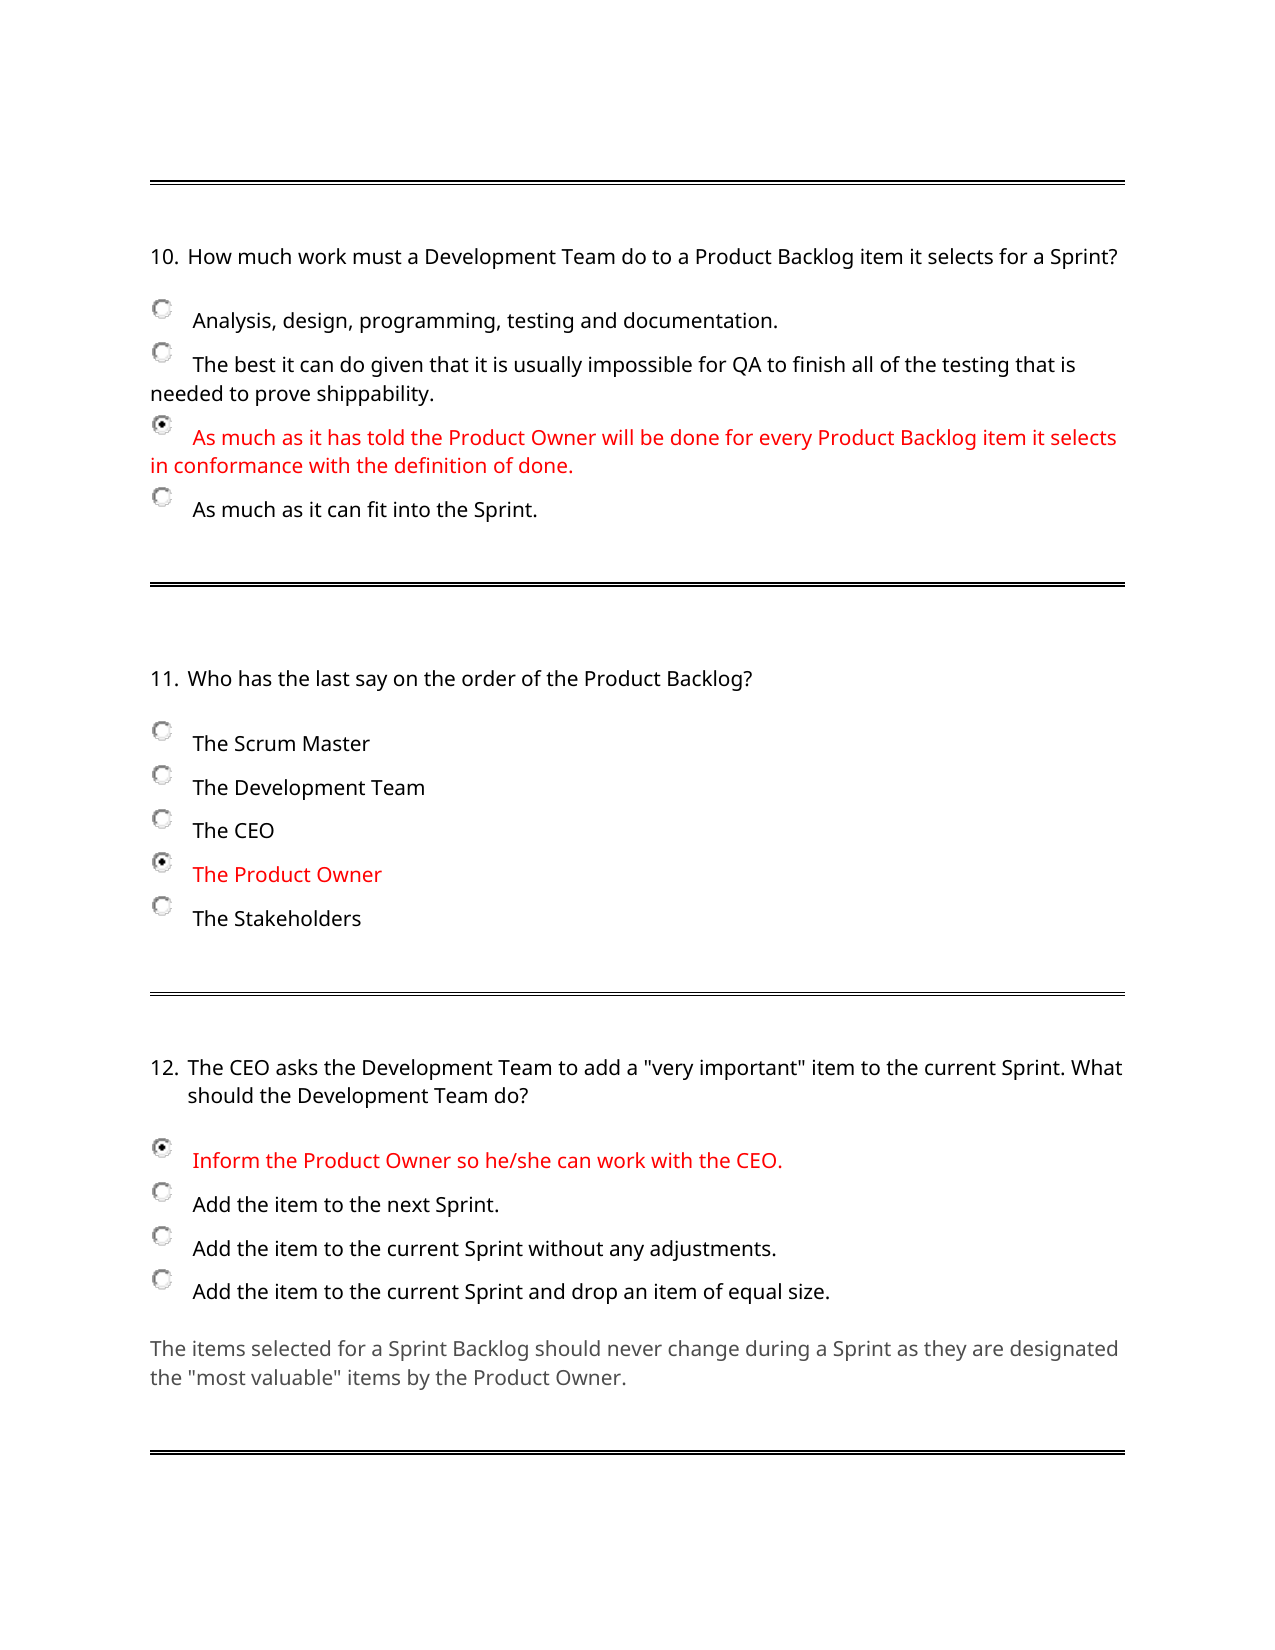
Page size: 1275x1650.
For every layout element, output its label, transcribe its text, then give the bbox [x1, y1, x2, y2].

list Who has the last say on the order of the Product Backlog? [150, 664, 1125, 693]
text As much as it has told the Product Owner will be done for every Product Backlog item it selects in conformance with the definition of done. [150, 407, 1125, 479]
text As much as it can fit into the Sprint. [150, 479, 1125, 523]
text Add the item to the next Sprint. [150, 1174, 1125, 1218]
text The Product Owner [150, 845, 1125, 889]
text The items selected for a Sprint Backlog should never change during a Sprint as they are designated the "most valuable" items by the Product Owner. [627, 1334, 1125, 1391]
text Inform the Product Owner so he/she can work with the CEO. [150, 1131, 1125, 1174]
text The Development Team [150, 758, 1125, 801]
text The best it can do given that it is usually impossible for QA to finish all of the testing that is needed to prove shippability. [150, 335, 1125, 407]
text Add the item to the current Sprint without any adjustments. [150, 1218, 1125, 1262]
text Add the item to the current Sprint and drop an item of equal size. [150, 1262, 1125, 1306]
list How much work must a Development Team do to a Product Backlog item it selects for a Sprint? [150, 242, 1125, 271]
text The Scrum Master [150, 714, 1125, 758]
text The Stakeholders [150, 889, 1125, 933]
list The CEO asks the Development Team to add a "very important" item to the current Sprint. What should the Development Team do? [150, 1053, 1125, 1110]
text Analysis, design, programming, testing and documentation. [150, 291, 1125, 335]
text The CEO [150, 801, 1125, 845]
